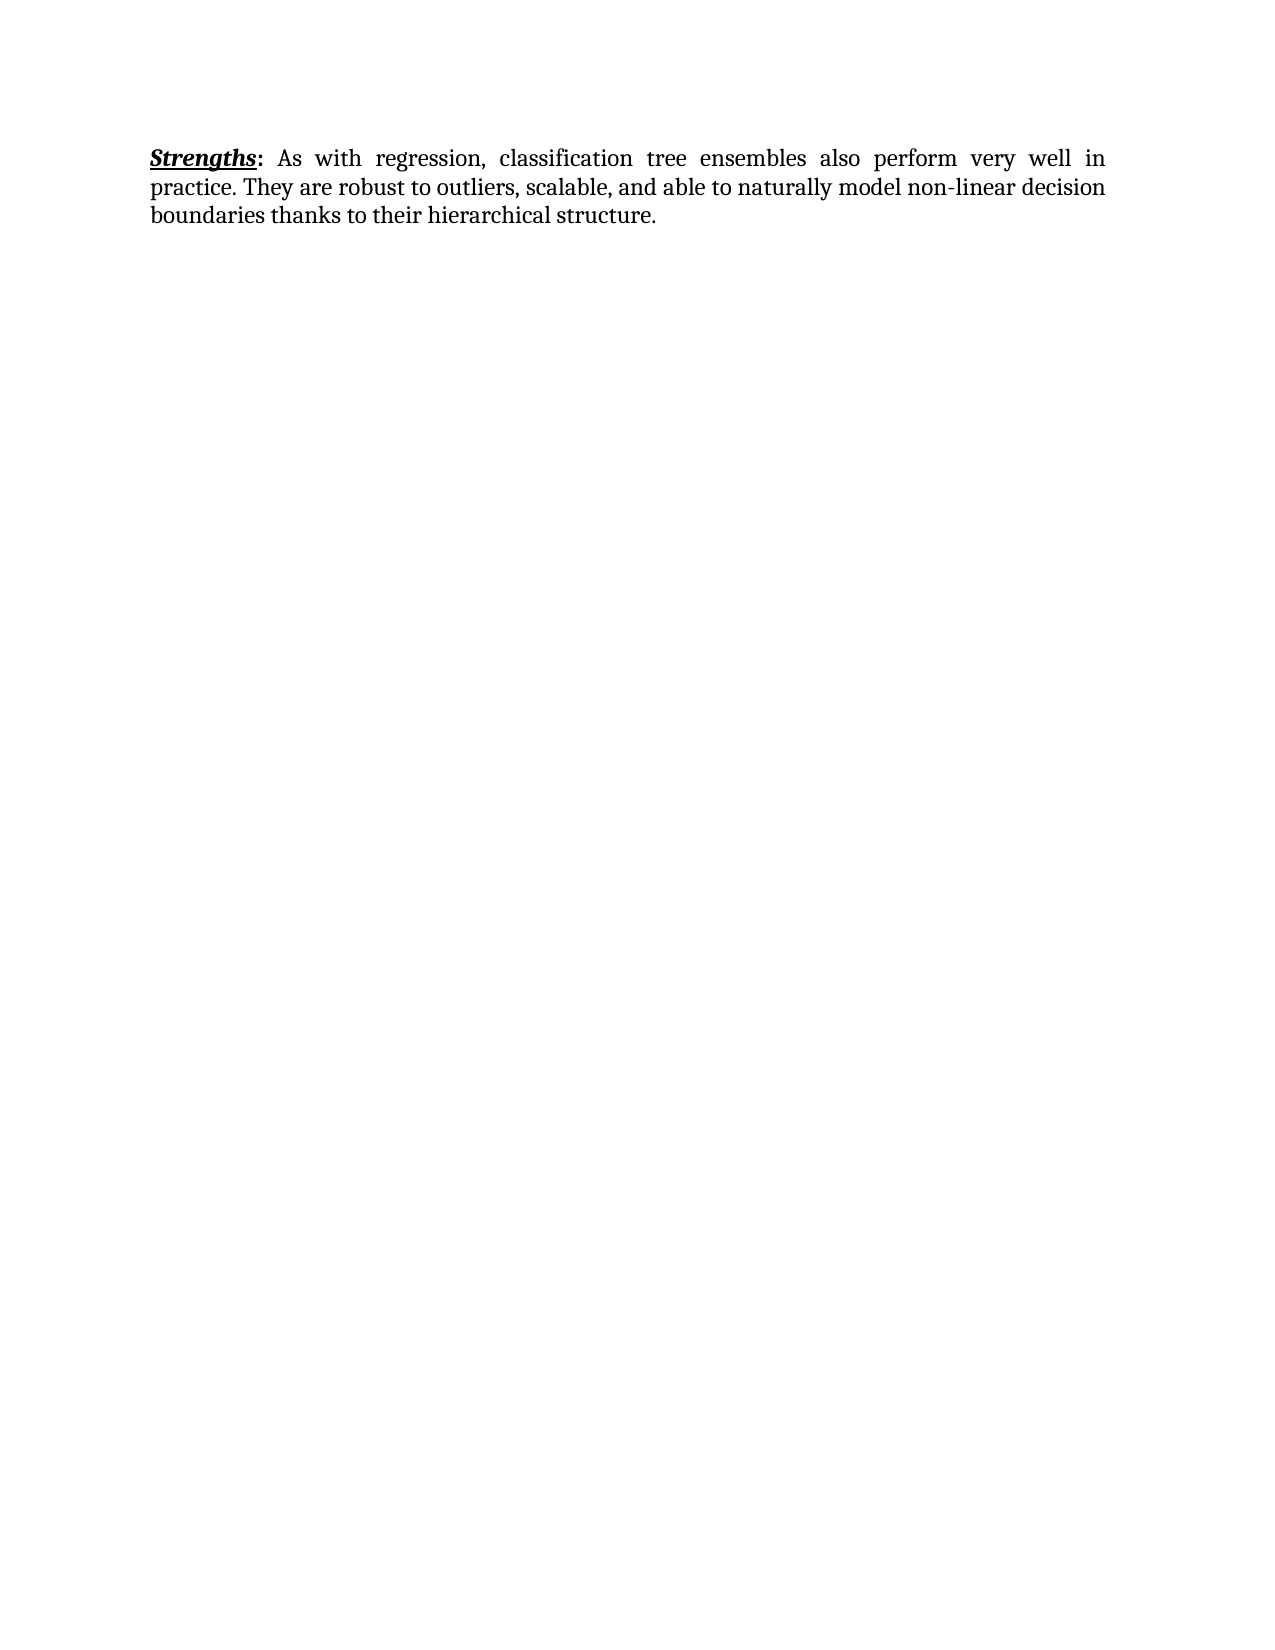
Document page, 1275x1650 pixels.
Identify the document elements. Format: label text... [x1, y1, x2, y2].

text Strengths: As with regression, classification tree ensembles also perform very well in practice. They are robust to outliers, scalable, and able to naturally model non-linear decision boundaries thanks to their hierarchical structure. [150, 144, 1107, 230]
